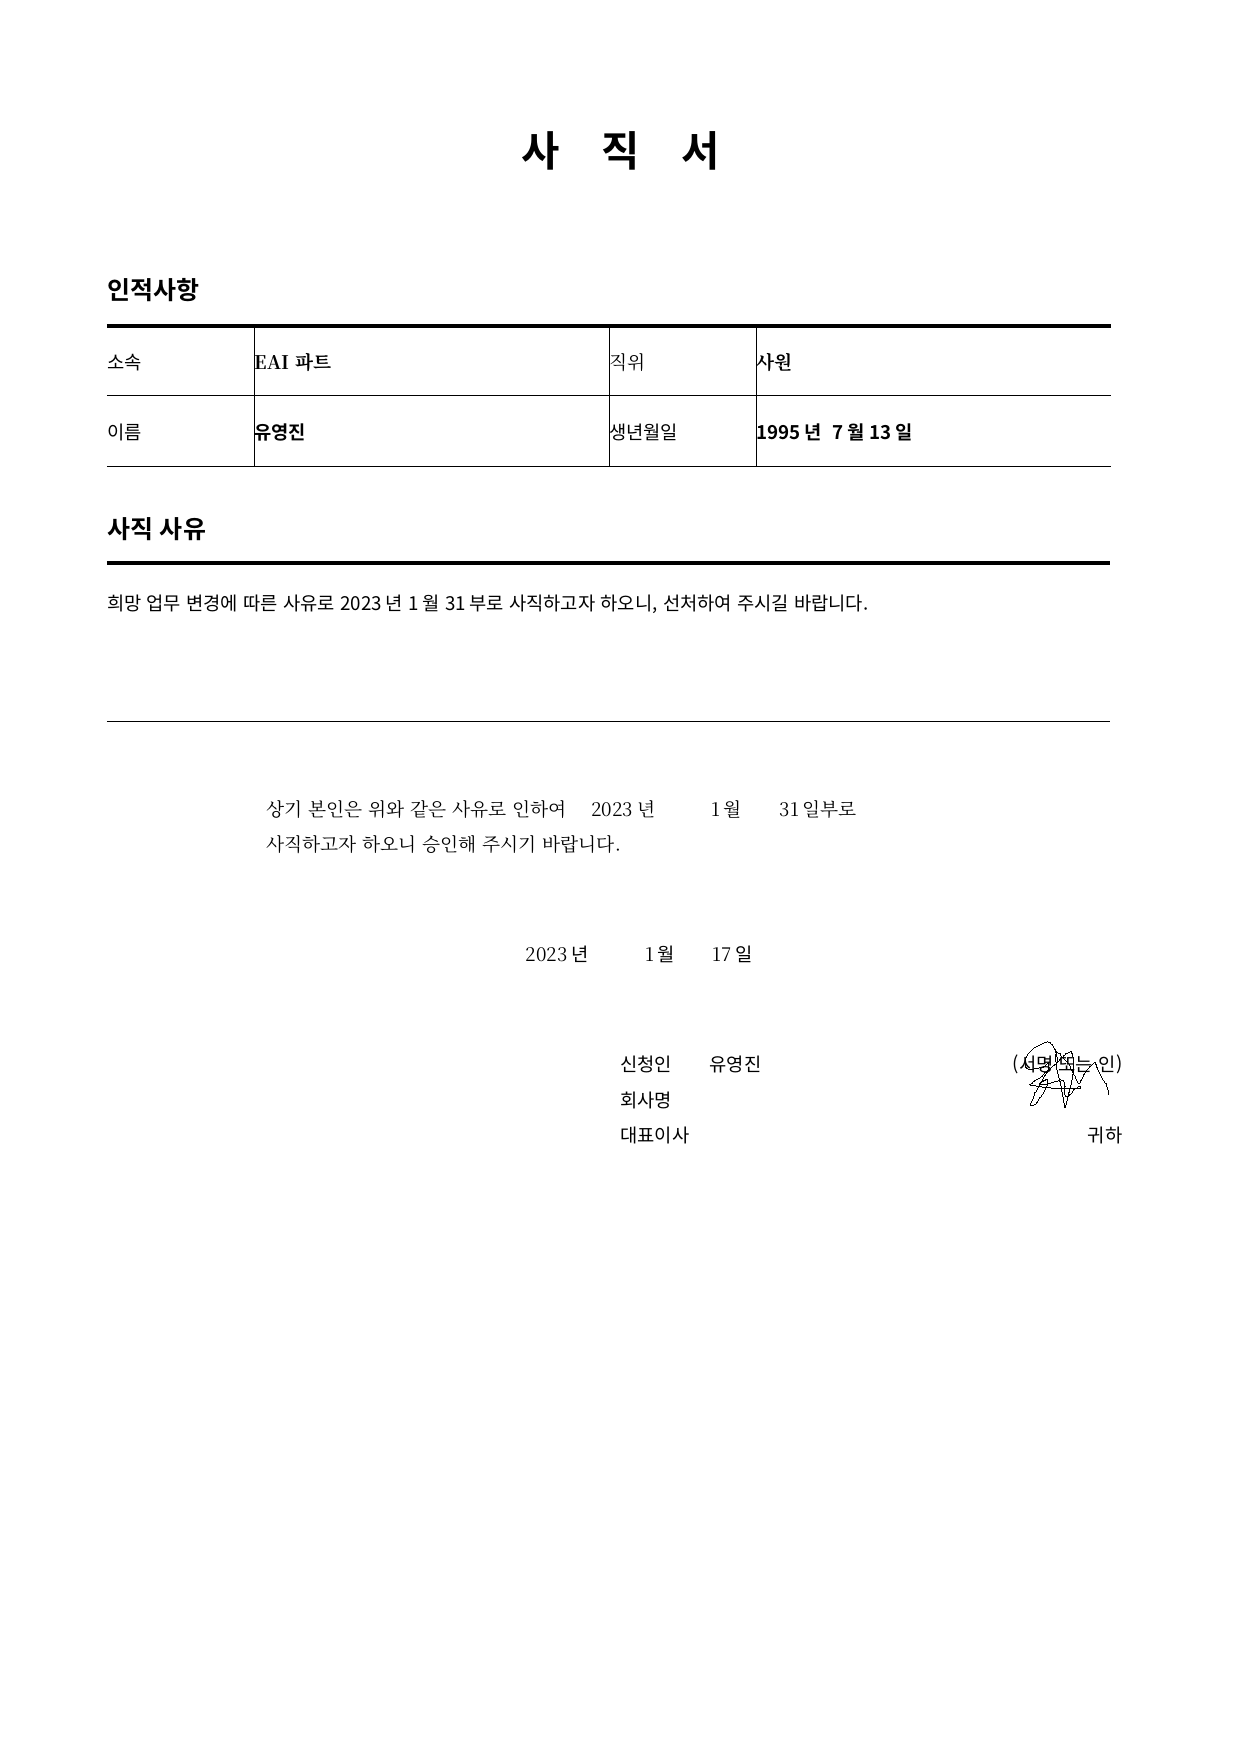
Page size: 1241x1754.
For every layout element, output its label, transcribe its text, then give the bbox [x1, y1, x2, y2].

table_cell EAI 파트 [255, 328, 609, 395]
table_cell 1995년 7월 13일 [757, 396, 1111, 466]
table_header 인적사항 [107, 254, 1111, 324]
text 2023년 1월 17일 [118, 940, 1122, 967]
text 회사명 [620, 1085, 1122, 1112]
table_cell 생년월일 [610, 396, 756, 466]
table_cell 이름 [107, 396, 254, 466]
table_cell 사원 [757, 328, 1111, 395]
table_cell 직위 [610, 328, 756, 395]
text 신청인 유영진 (서명 또는 인) [620, 1050, 1122, 1077]
text 상기 본인은 위와 같은 사유로 인하여 2023년 1월 31일부로 사직하고자 하오니 승인해 주시기 바랍니다. [266, 795, 1122, 857]
table_cell 소속 [107, 328, 254, 395]
table_cell 희망 업무 변경에 따른 사유로 2023년 1월 31부로 사직하고자 하오니, 선처하여 주시길 바랍니다. [107, 565, 1110, 721]
table_header 사직 사유 [107, 502, 1110, 561]
text 대표이사 귀하 [620, 1121, 1122, 1148]
text 사 직 서 [118, 118, 1122, 178]
table_cell 유영진 [255, 396, 609, 466]
